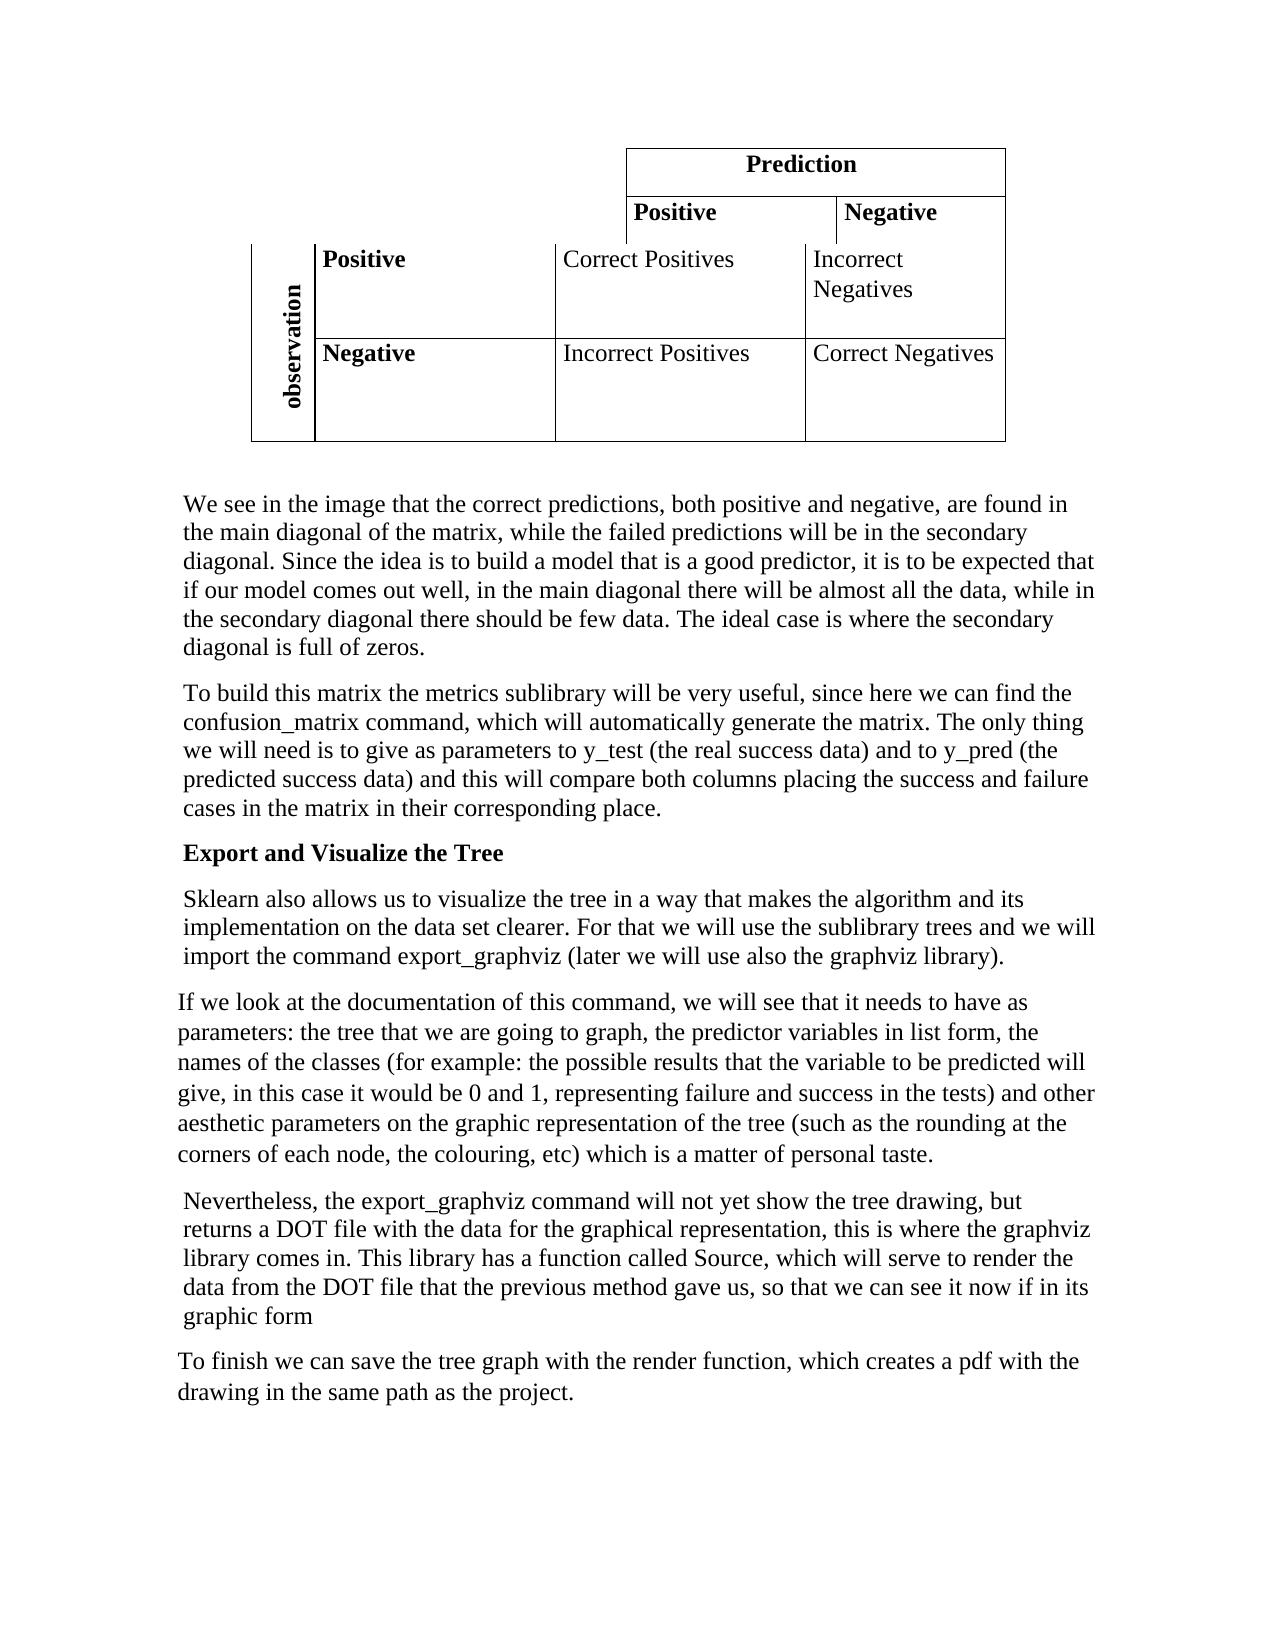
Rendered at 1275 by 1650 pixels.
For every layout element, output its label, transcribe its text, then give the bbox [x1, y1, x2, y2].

text To build this matrix the metrics sublibrary will be very useful, since here we can find the confusion_matrix command, which will automatically generate the matrix. The only thing we will need is to give as parameters to y_test (the real success data) and to y_pred (the predicted success data) and this will compare both columns placing the success and failure cases in the matrix in their corresponding place. [183, 678, 1098, 822]
text Nevertheless, the export_graphviz command will not yet show the tree drawing, but returns a DOT file with the data for the graphical representation, this is where the graphviz library comes in. This library has a function called Source, which will serve to render the data from the DOT file that the previous method gave us, so that we can see it now if in its graphic form [183, 1186, 1098, 1329]
text Export and Visualize the Tree [183, 838, 1098, 867]
text To finish we can save the tree graph with the render function, which creates a pdf with the drawing in the same path as the project. [177, 1346, 1098, 1405]
table_cell Correct Negatives [806, 339, 1005, 441]
text We see in the image that the correct predictions, both positive and negative, are found in the main diagonal of the matrix, while the failed predictions will be in the secondary diagonal. Since the idea is to build a model that is a good predictor, it is to be expected that if our model comes out well, in the main diagonal there will be almost all the data, while in the secondary diagonal there should be few data. The ideal case is where the secondary diagonal is full of zeros. [183, 489, 1098, 661]
table_header Prediction [627, 149, 1005, 196]
text If we look at the documentation of this command, we will see that it needs to have as parameters: the tree that we are going to graph, the predictor variables in list form, the names of the classes (for example: the possible results that the variable to be predicted will give, in this case it would be 0 and 1, representing failure and success in the tests) and other aesthetic parameters on the graphic representation of the tree (such as the rounding at the corners of each node, the colouring, etc) which is a matter of personal taste. [177, 987, 1098, 1167]
table_cell Negative [316, 339, 555, 441]
table_cell Incorrect Positives [556, 339, 805, 441]
table_cell Incorrect Negatives [806, 244, 1005, 337]
table_cell Negative [837, 197, 1005, 244]
table_cell Positive [627, 197, 836, 244]
table_cell Correct Positives [556, 244, 805, 337]
table_cell Positive [316, 244, 555, 337]
table_cell observation [252, 244, 314, 441]
text Sklearn also allows us to visualize the tree in a way that makes the algorithm and its implementation on the data set clearer. For that we will use the sublibrary trees and we will import the command export_graphviz (later we will use also the graphviz library). [183, 884, 1098, 970]
